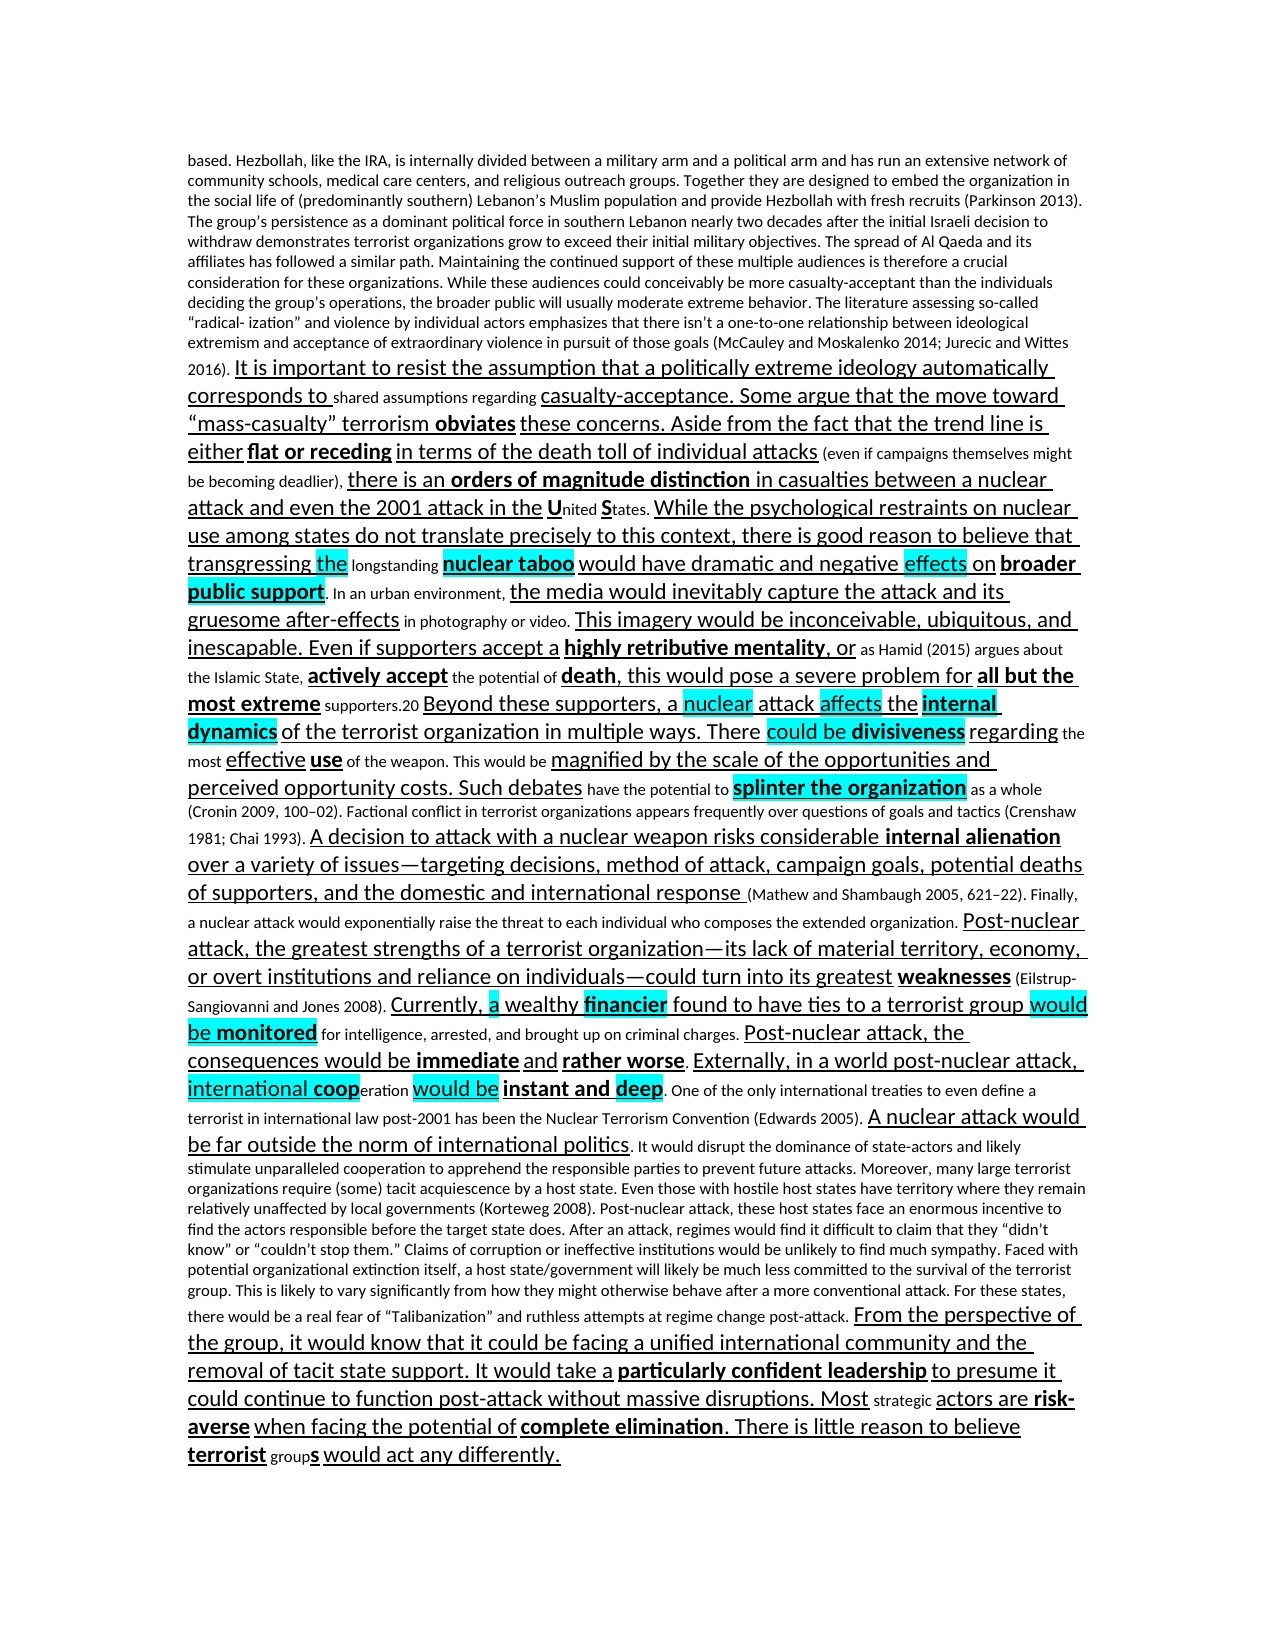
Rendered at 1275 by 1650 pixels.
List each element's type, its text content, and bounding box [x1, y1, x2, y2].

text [187, 150, 1087, 958]
